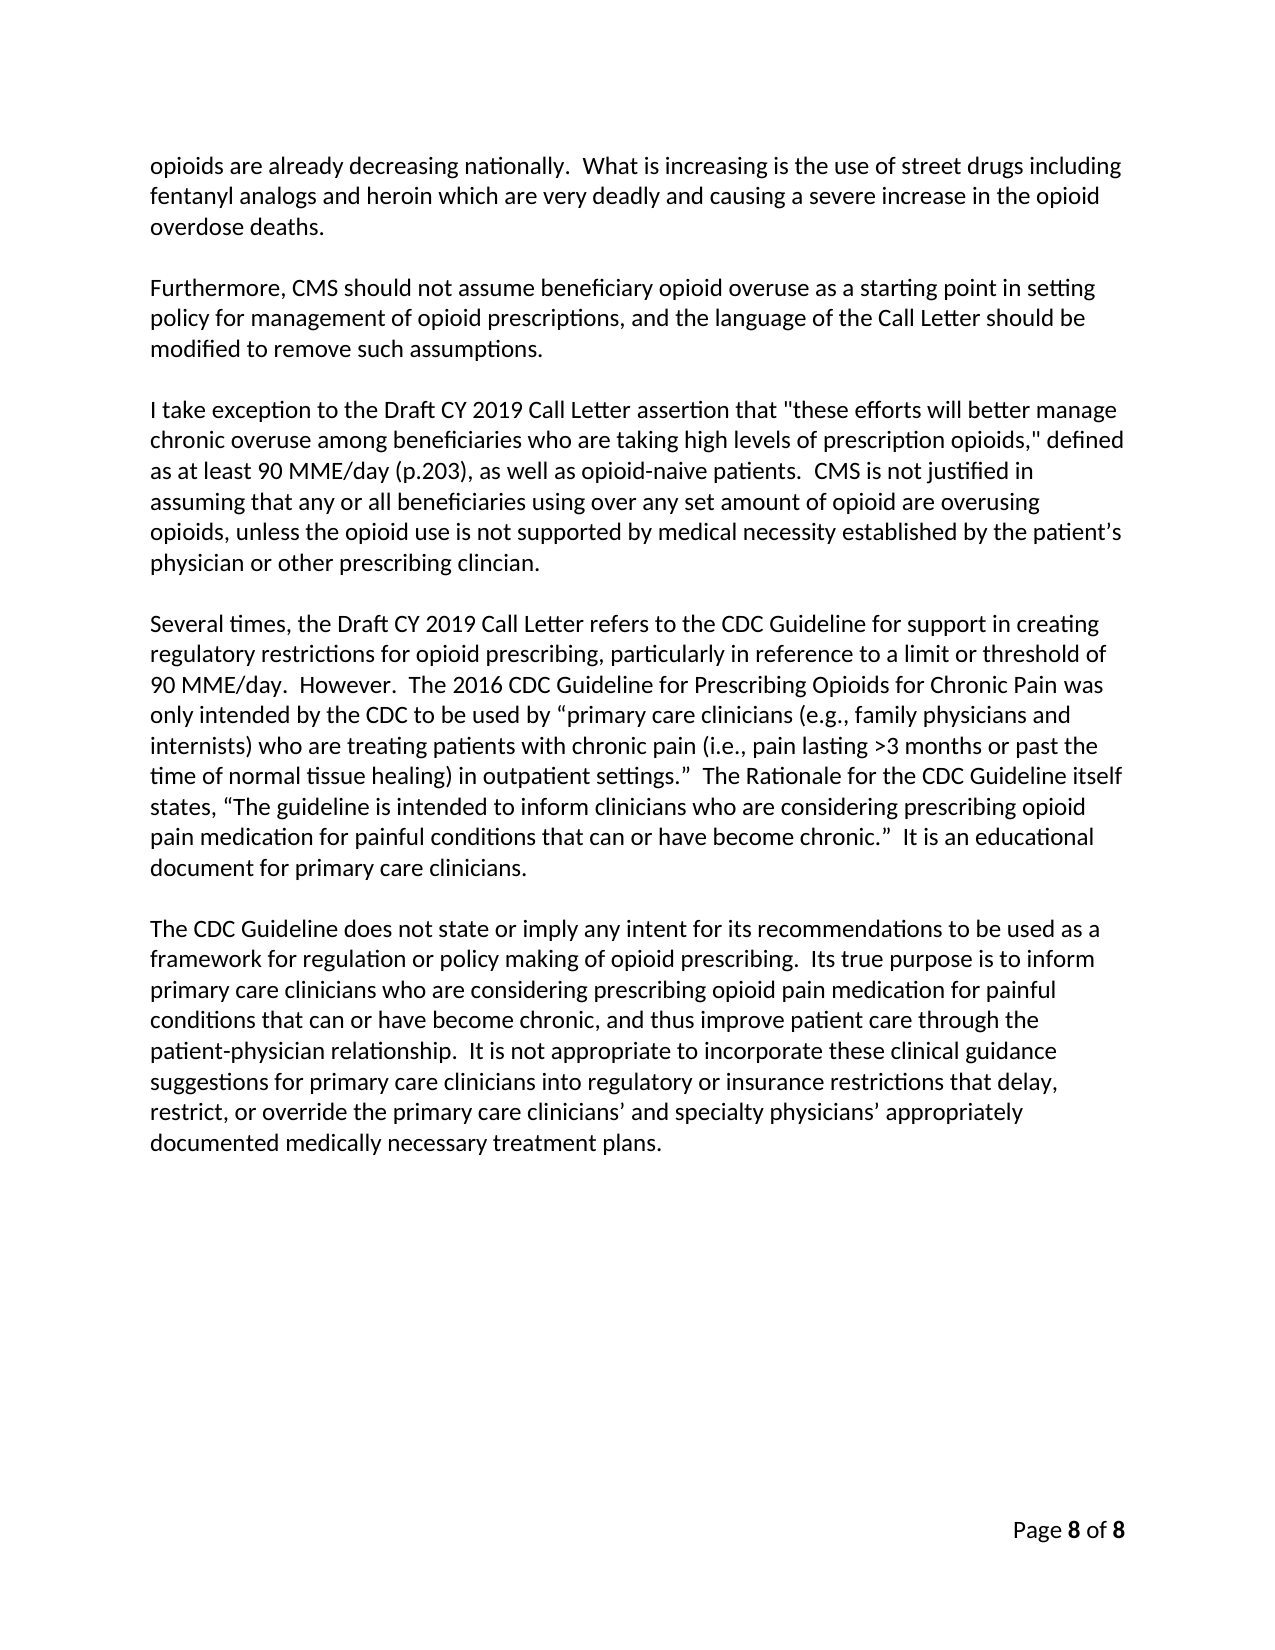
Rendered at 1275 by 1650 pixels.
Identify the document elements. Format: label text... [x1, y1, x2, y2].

text Furthermore, CMS should not assume beneficiary opioid overuse as a starting point in setting policy for management of opioid prescriptions, and the language of the Call Letter should be modified to remove such assumptions. [150, 272, 1125, 364]
text Several times, the Draft CY 2019 Call Letter refers to the CDC Guideline for support in creating regulatory restrictions for opioid prescribing, particularly in reference to a limit or threshold of 90 MME/day. However. The 2016 CDC Guideline for Prescribing Opioids for Chronic Pain was only intended by the CDC to be used by “primary care clinicians (e.g., family physicians and internists) who are treating patients with chronic pain (i.e., pain lasting >3 months or past the time of normal tissue healing) in outpatient settings.” The Rationale for the CDC Guideline itself states, “The guideline is intended to inform clinicians who are considering prescribing opioid pain medication for painful conditions that can or have become chronic.” It is an educational document for primary care clinicians. [150, 608, 1125, 882]
text The CDC Guideline does not state or imply any intent for its recommendations to be used as a framework for regulation or policy making of opioid prescribing. Its true purpose is to inform primary care clinicians who are considering prescribing opioid pain medication for painful conditions that can or have become chronic, and thus improve patient care through the patient-physician relationship. It is not appropriate to incorporate these clinical guidance suggestions for primary care clinicians into regulatory or insurance restrictions that delay, restrict, or override the primary care clinicians’ and specialty physicians’ appropriately documented medically necessary treatment plans. [150, 913, 1125, 1157]
text I take exception to the Draft CY 2019 Call Letter assertion that "these efforts will better manage chronic overuse among beneficiaries who are taking high levels of prescription opioids," defined as at least 90 MME/day (p.203), as well as opioid-naive patients. CMS is not justified in assuming that any or all beneficiaries using over any set amount of opioid are overusing opioids, unless the opioid use is not supported by medical necessity established by the patient’s physician or other prescribing clincian. [150, 394, 1125, 577]
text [150, 150, 1125, 242]
